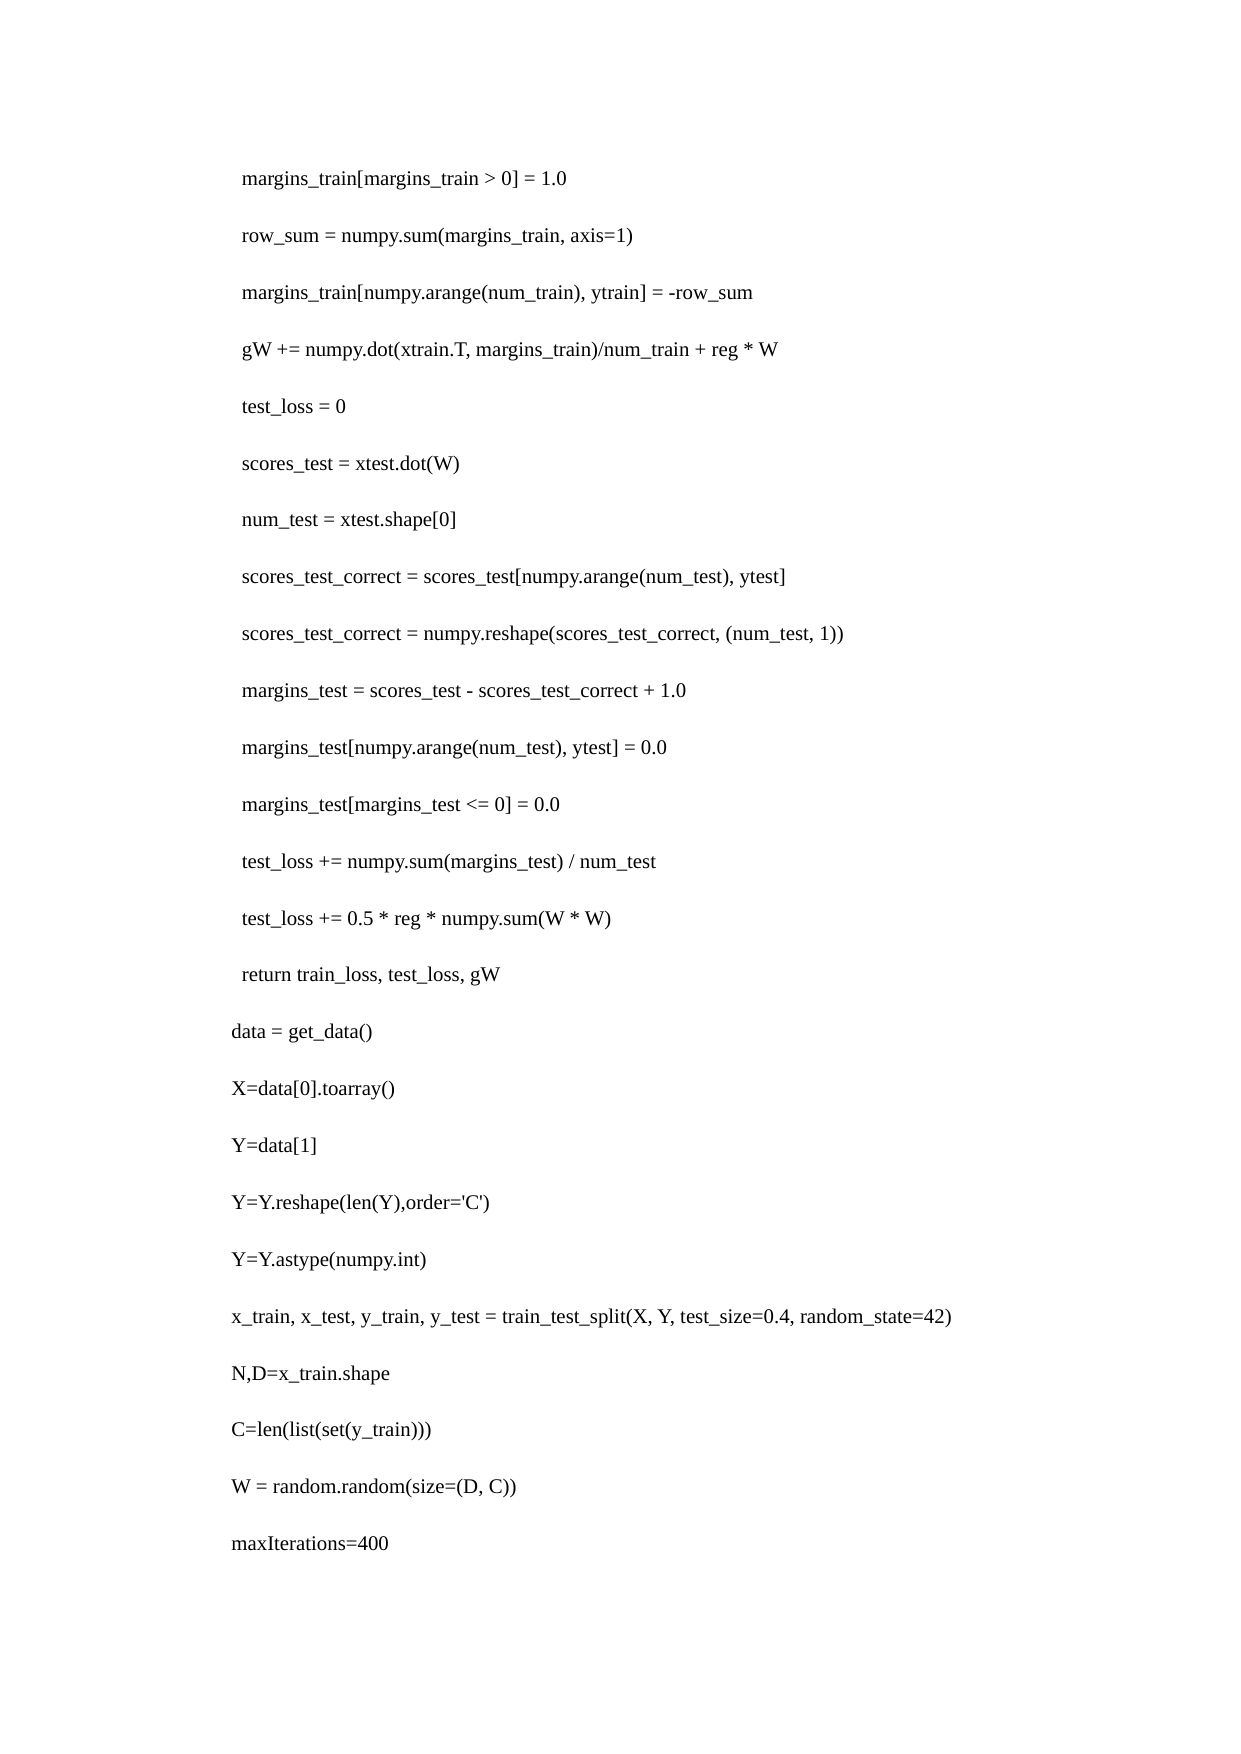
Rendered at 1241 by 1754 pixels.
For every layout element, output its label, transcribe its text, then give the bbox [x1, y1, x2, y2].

text margins_test = scores_test - scores_test_correct + 1.0 [187, 674, 1053, 706]
text test_loss = 0 [187, 389, 1053, 422]
text data = get_data() [187, 1015, 1053, 1048]
text return train_loss, test_loss, gW [187, 958, 1053, 991]
text maxIterations=400 [187, 1527, 1053, 1559]
text Y=data[1] [187, 1129, 1053, 1161]
text test_loss += 0.5 * reg * numpy.sum(W * W) [187, 901, 1053, 934]
text x_train, x_test, y_train, y_test = train_test_split(X, Y, test_size=0.4, random_state=42) [187, 1299, 1053, 1332]
text C=len(list(set(y_train))) [187, 1413, 1053, 1446]
text gW += numpy.dot(xtrain.T, margins_train)/num_train + reg * W [187, 333, 1053, 365]
text W = random.random(size=(D, C)) [187, 1470, 1053, 1503]
text margins_test[numpy.arange(num_test), ytest] = 0.0 [187, 731, 1053, 763]
text Y=Y.reshape(len(Y),order='C') [187, 1186, 1053, 1218]
text scores_test_correct = scores_test[numpy.arange(num_test), ytest] [187, 560, 1053, 593]
text test_loss += numpy.sum(margins_test) / num_test [187, 844, 1053, 877]
text margins_train[numpy.arange(num_train), ytrain] = -row_sum [187, 276, 1053, 308]
text N,D=x_train.shape [187, 1356, 1053, 1389]
text margins_train[margins_train > 0] = 1.0 [187, 162, 1053, 194]
text scores_test_correct = numpy.reshape(scores_test_correct, (num_test, 1)) [187, 617, 1053, 649]
text margins_test[margins_test <= 0] = 0.0 [187, 788, 1053, 820]
text num_test = xtest.shape[0] [187, 503, 1053, 536]
text scores_test = xtest.dot(W) [187, 446, 1053, 479]
text row_sum = numpy.sum(margins_train, axis=1) [187, 219, 1053, 251]
text X=data[0].toarray() [187, 1072, 1053, 1104]
text Y=Y.astype(numpy.int) [187, 1243, 1053, 1275]
